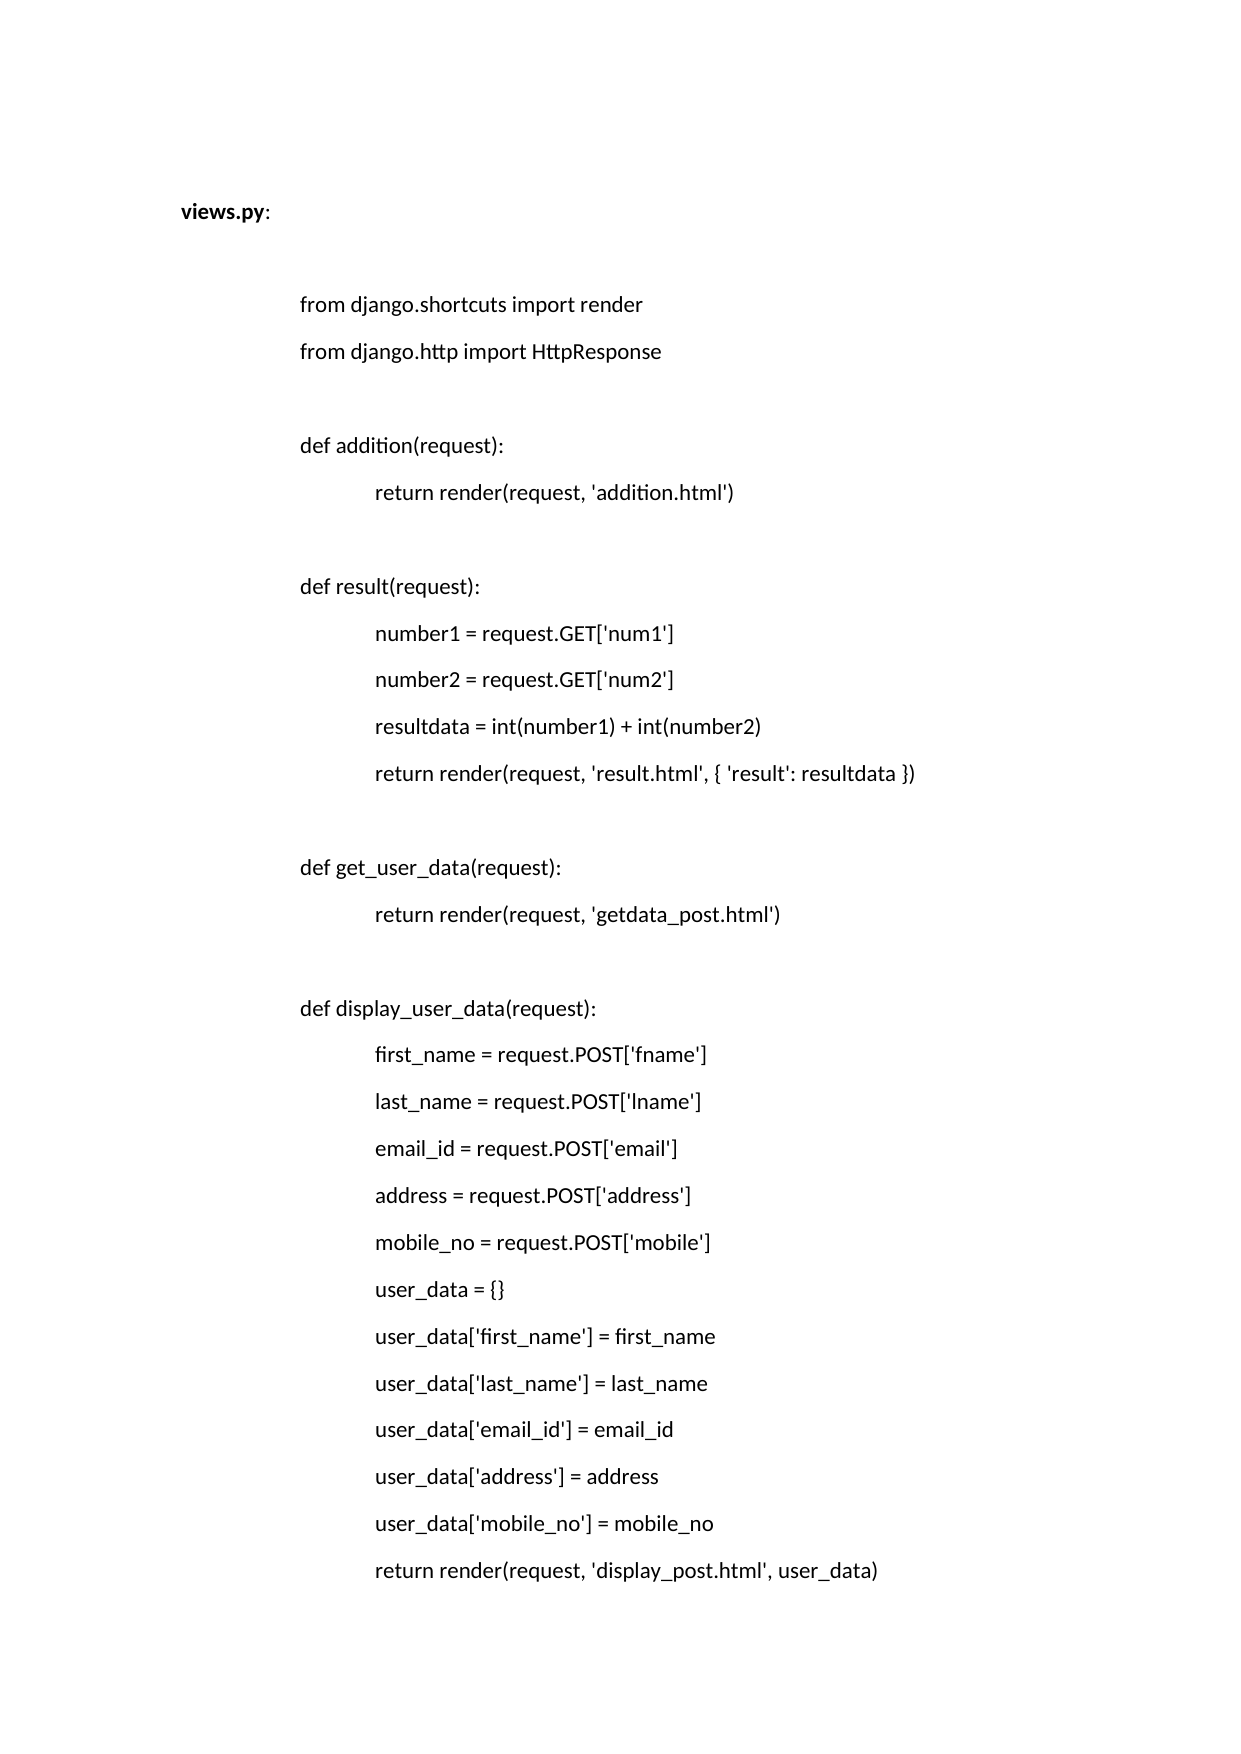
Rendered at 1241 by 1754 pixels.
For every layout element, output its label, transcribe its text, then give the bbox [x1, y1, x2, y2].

text return render(request, 'display_post.html', user_data) [150, 1556, 1090, 1584]
text def addition(request): [150, 431, 1090, 459]
text user_data = {} [150, 1275, 1090, 1303]
text user_data['first_name'] = first_name [150, 1322, 1090, 1350]
text number1 = request.GET['num1'] [150, 619, 1090, 647]
text from django.shortcuts import render [150, 291, 1090, 319]
text number2 = request.GET['num2'] [150, 666, 1090, 694]
text user_data['email_id'] = email_id [150, 1416, 1090, 1444]
text return render(request, 'getdata_post.html') [150, 900, 1090, 928]
text def result(request): [150, 572, 1090, 600]
text mobile_no = request.POST['mobile'] [150, 1228, 1090, 1256]
text def display_user_data(request): [150, 994, 1090, 1022]
text first_name = request.POST['fname'] [150, 1041, 1090, 1069]
text last_name = request.POST['lname'] [150, 1087, 1090, 1116]
text user_data['last_name'] = last_name [150, 1369, 1090, 1397]
text resultdata = int(number1) + int(number2) [150, 712, 1090, 741]
text views.py: [150, 197, 1090, 225]
text address = request.POST['address'] [150, 1181, 1090, 1209]
text user_data['address'] = address [150, 1462, 1090, 1491]
text return render(request, 'addition.html') [150, 478, 1090, 506]
text from django.http import HttpResponse [150, 337, 1090, 366]
text user_data['mobile_no'] = mobile_no [150, 1509, 1090, 1537]
text def get_user_data(request): [150, 853, 1090, 881]
text email_id = request.POST['email'] [150, 1134, 1090, 1162]
text return render(request, 'result.html', { 'result': resultdata }) [150, 759, 1090, 787]
